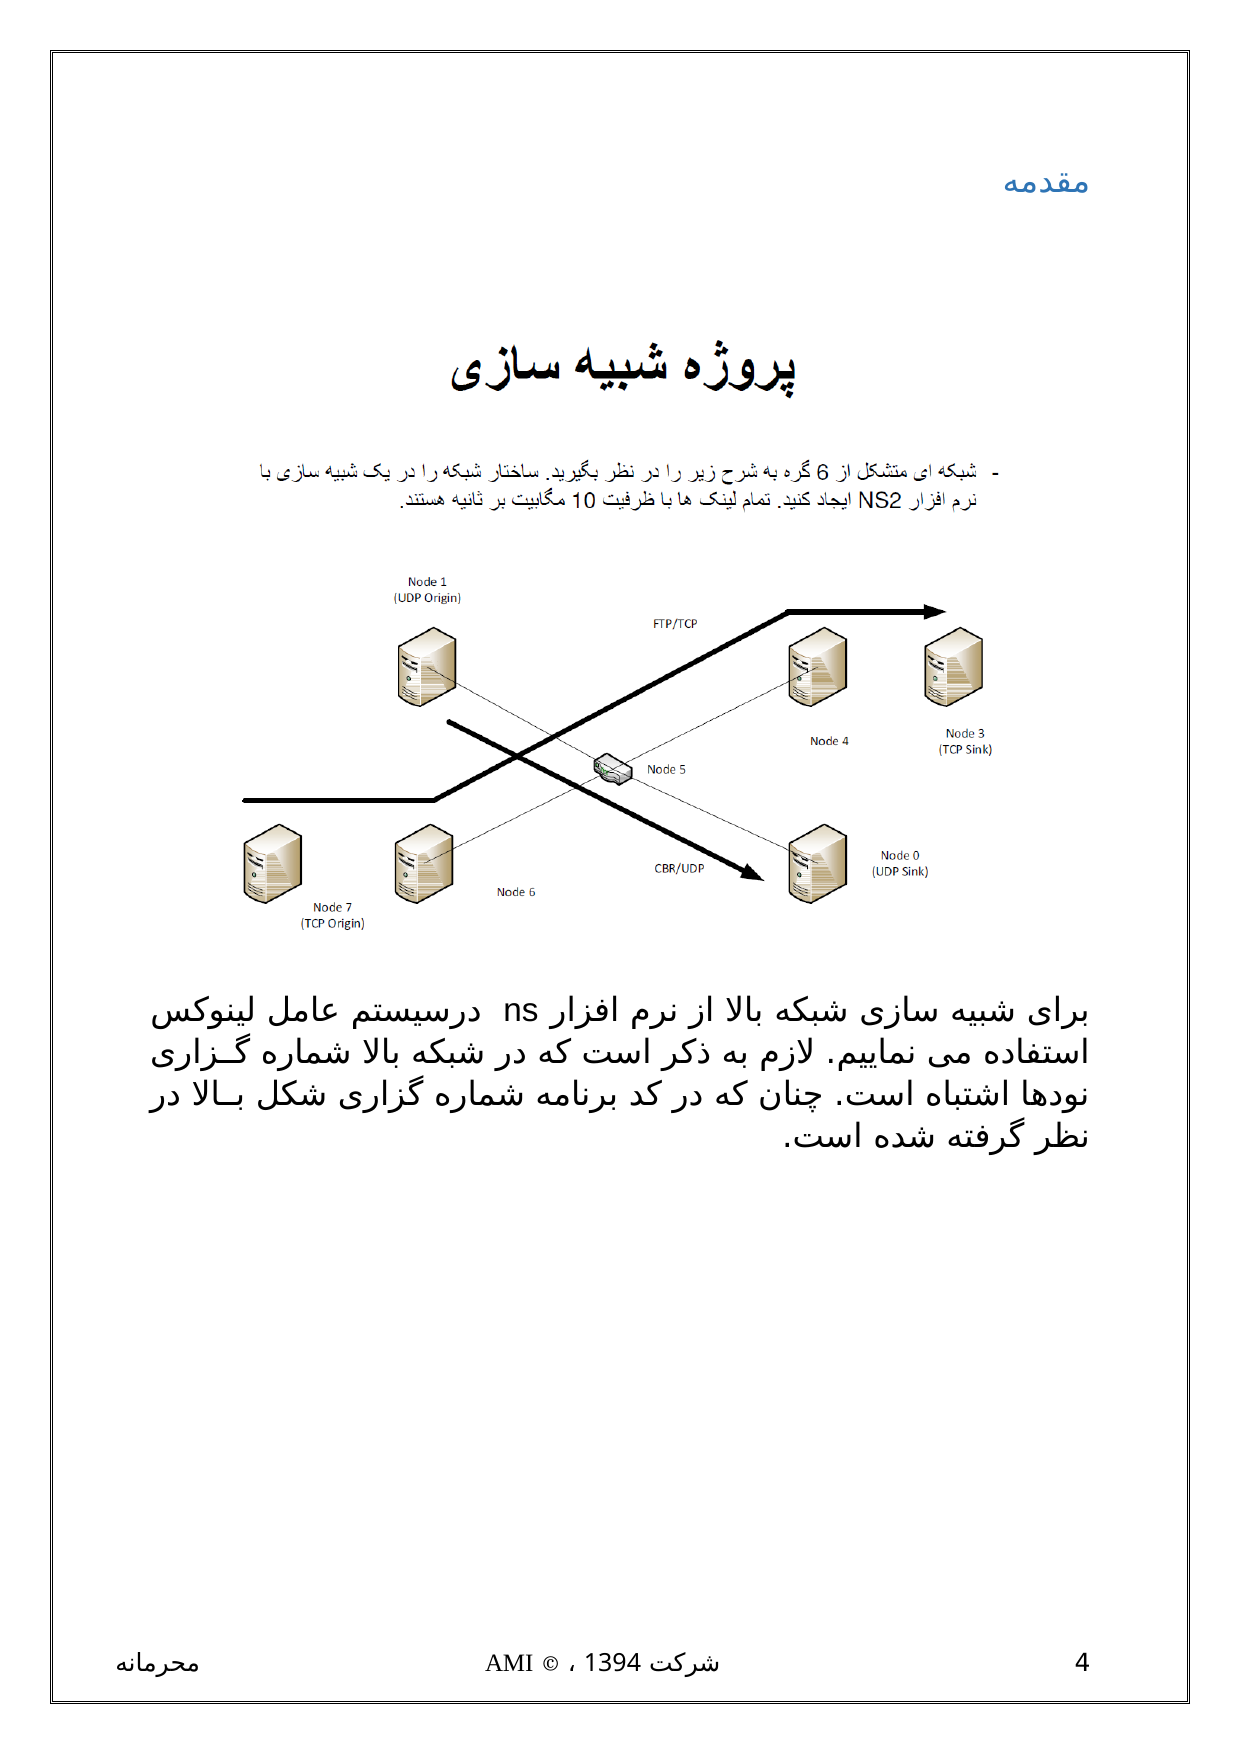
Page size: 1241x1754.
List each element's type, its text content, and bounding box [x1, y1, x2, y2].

text برای شبیه سازی شبکه بالا از نرم افزار ns درسیستم عامل لینوکس استفاده می نماییم. لازم به ذکر است که در شبکه بالا شماره گزاری نودها اشتباه است. چنان که در کد برنامه شماره گزاری شکل بالا در نظر گرفته شده است. [150, 988, 1090, 1155]
text مقدمه [150, 162, 1090, 201]
